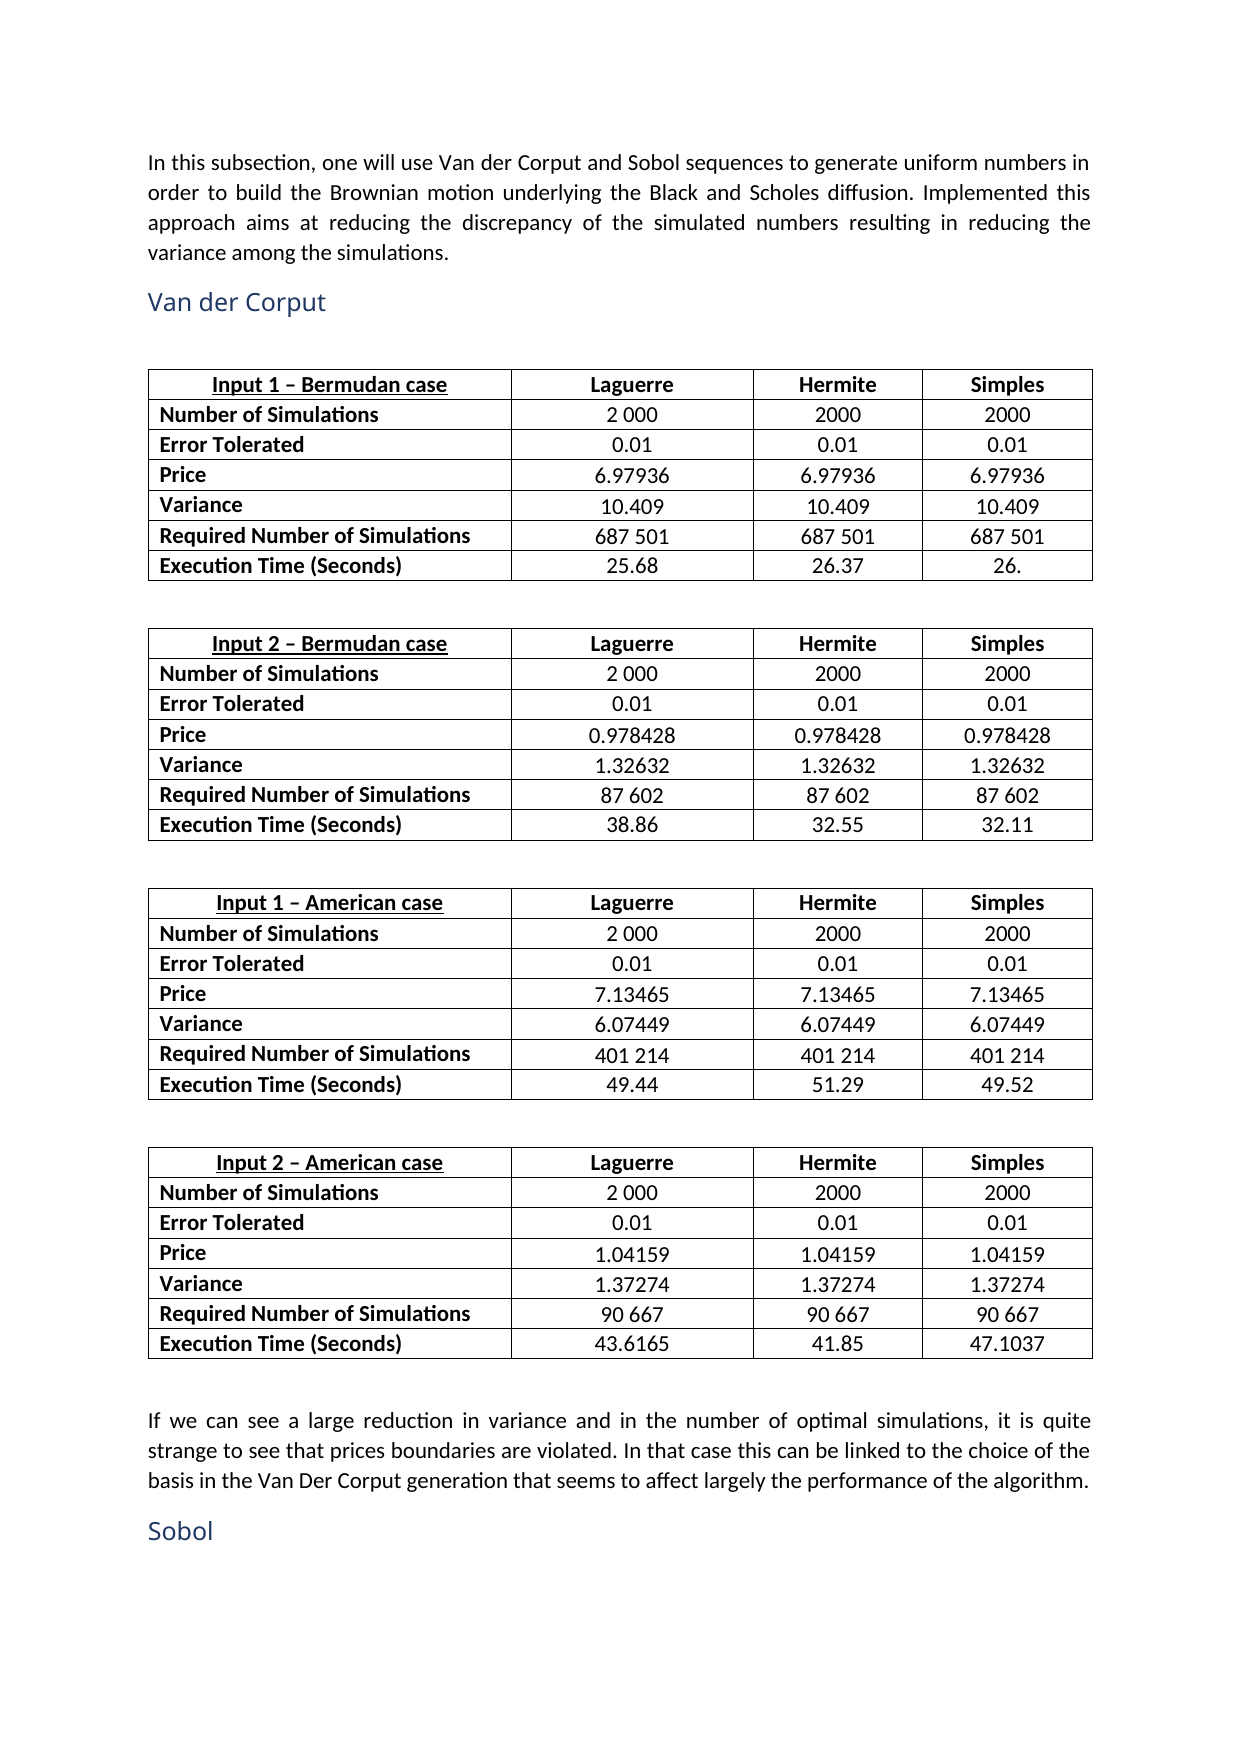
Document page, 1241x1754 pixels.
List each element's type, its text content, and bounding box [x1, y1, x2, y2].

table_cell 10.409 [754, 491, 922, 520]
table_cell Variance [149, 1009, 511, 1038]
table_header Hermite [754, 889, 922, 918]
table_header Laguerre [512, 1148, 753, 1177]
table_cell Required Number of Simulations [149, 521, 511, 550]
table_cell Required Number of Simulations [149, 1040, 511, 1069]
table_cell 2000 [754, 1178, 922, 1207]
table_cell 1.32632 [923, 750, 1092, 779]
table_cell 6.97936 [512, 460, 753, 489]
table_cell 1.32632 [754, 750, 922, 779]
table_cell 401 214 [923, 1040, 1092, 1069]
table_cell Price [149, 1239, 511, 1268]
table_cell Execution Time (Seconds) [149, 1070, 511, 1099]
table_cell 43.6165 [512, 1329, 753, 1358]
table_cell Variance [149, 491, 511, 520]
table_cell 1.37274 [512, 1269, 753, 1298]
table_cell Price [149, 979, 511, 1008]
table_cell 2000 [754, 400, 922, 429]
table_cell 6.07449 [923, 1009, 1092, 1038]
table_cell 90 667 [512, 1299, 753, 1328]
table_header Input 2 – Bermudan case [149, 629, 511, 658]
table_cell 2000 [923, 400, 1092, 429]
table_cell 2 000 [512, 919, 753, 948]
table_cell 32.11 [923, 810, 1092, 839]
table_header Hermite [754, 370, 922, 399]
table_cell 49.44 [512, 1070, 753, 1099]
table_header Input 1 – American case [149, 889, 511, 918]
table_cell Required Number of Simulations [149, 780, 511, 809]
table_cell Number of Simulations [149, 919, 511, 948]
table_cell 0.01 [754, 1208, 922, 1237]
table_cell 0.01 [923, 430, 1092, 459]
table_cell 26.37 [754, 551, 922, 580]
table_cell 87 602 [754, 780, 922, 809]
table_cell 7.13465 [512, 979, 753, 1008]
table_cell 6.97936 [754, 460, 922, 489]
table_cell 0.01 [754, 949, 922, 978]
table_cell 0.01 [923, 690, 1092, 719]
table_cell Execution Time (Seconds) [149, 551, 511, 580]
table_cell 0.01 [512, 690, 753, 719]
table_cell 87 602 [923, 780, 1092, 809]
table_cell 0.01 [923, 1208, 1092, 1237]
table_cell 1.04159 [754, 1239, 922, 1268]
table_header Laguerre [512, 889, 753, 918]
table_cell 1.37274 [923, 1269, 1092, 1298]
table_header Input 2 – American case [149, 1148, 511, 1177]
table_header Simples [923, 629, 1092, 658]
table_cell 32.55 [754, 810, 922, 839]
table_cell 2000 [923, 919, 1092, 948]
table_cell 0.01 [923, 949, 1092, 978]
table_cell 1.04159 [512, 1239, 753, 1268]
table_header Laguerre [512, 629, 753, 658]
table_cell 0.01 [512, 949, 753, 978]
table_cell 1.37274 [754, 1269, 922, 1298]
table_cell 401 214 [754, 1040, 922, 1069]
table_cell 10.409 [512, 491, 753, 520]
text If we can see a large reduction in variance and in the number of optimal simulations, it is quite strange to see that prices boundaries are violated. In that case this can be linked to the choice of the basis in the Van Der Corput generation that seems to affect largely the performance of the algorithm. [148, 1406, 1093, 1495]
table_cell 1.32632 [512, 750, 753, 779]
table_cell 25.68 [512, 551, 753, 580]
table_cell Number of Simulations [149, 400, 511, 429]
table_cell 7.13465 [754, 979, 922, 1008]
table_header Hermite [754, 629, 922, 658]
table_cell 2000 [754, 919, 922, 948]
table_cell 6.07449 [754, 1009, 922, 1038]
table_cell 0.978428 [754, 720, 922, 749]
table_header Simples [923, 1148, 1092, 1177]
table_cell 90 667 [923, 1299, 1092, 1328]
table_cell Error Tolerated [149, 690, 511, 719]
table_cell 0.01 [512, 430, 753, 459]
table_cell Error Tolerated [149, 949, 511, 978]
table_cell 47.1037 [923, 1329, 1092, 1358]
table_cell 2 000 [512, 1178, 753, 1207]
table_header Simples [923, 889, 1092, 918]
table_cell 0.01 [512, 1208, 753, 1237]
table_cell 6.07449 [512, 1009, 753, 1038]
table_cell 2000 [754, 659, 922, 688]
table_cell Number of Simulations [149, 1178, 511, 1207]
table_cell 1.04159 [923, 1239, 1092, 1268]
table_header Hermite [754, 1148, 922, 1177]
table_header Input 1 – Bermudan case [149, 370, 511, 399]
table_cell 0.01 [754, 690, 922, 719]
table_cell Required Number of Simulations [149, 1299, 511, 1328]
table_cell 26. [923, 551, 1092, 580]
table_cell 38.86 [512, 810, 753, 839]
table_cell 90 667 [754, 1299, 922, 1328]
table_cell 51.29 [754, 1070, 922, 1099]
table_cell Number of Simulations [149, 659, 511, 688]
subtitle Sobol [148, 1513, 1093, 1548]
table_cell 7.13465 [923, 979, 1092, 1008]
table_cell 0.01 [754, 430, 922, 459]
table_cell Execution Time (Seconds) [149, 1329, 511, 1358]
table_cell 687 501 [512, 521, 753, 550]
table_cell 87 602 [512, 780, 753, 809]
table_cell 49.52 [923, 1070, 1092, 1099]
table_cell 2000 [923, 659, 1092, 688]
table_cell 2000 [923, 1178, 1092, 1207]
table_cell 2 000 [512, 659, 753, 688]
table_cell 0.978428 [923, 720, 1092, 749]
table_cell Error Tolerated [149, 1208, 511, 1237]
table_cell 0.978428 [512, 720, 753, 749]
table_cell 41.85 [754, 1329, 922, 1358]
table_cell Variance [149, 1269, 511, 1298]
table_cell Variance [149, 750, 511, 779]
table_cell 401 214 [512, 1040, 753, 1069]
table_cell 687 501 [754, 521, 922, 550]
table_cell 687 501 [923, 521, 1092, 550]
table_cell 2 000 [512, 400, 753, 429]
table_cell 6.97936 [923, 460, 1092, 489]
table_cell 10.409 [923, 491, 1092, 520]
subtitle Van der Corput [148, 285, 1093, 319]
table_cell Price [149, 720, 511, 749]
text In this subsection, one will use Van der Corput and Sobol sequences to generate uniform numbers in order to build the Brownian motion underlying the Black and Scholes diffusion. Implemented this approach aims at reducing the discrepancy of the simulated numbers resulting in reducing the variance among the simulations. [148, 148, 1093, 266]
table_header Laguerre [512, 370, 753, 399]
table_cell Price [149, 460, 511, 489]
table_cell Execution Time (Seconds) [149, 810, 511, 839]
table_header Simples [923, 370, 1092, 399]
table_cell Error Tolerated [149, 430, 511, 459]
